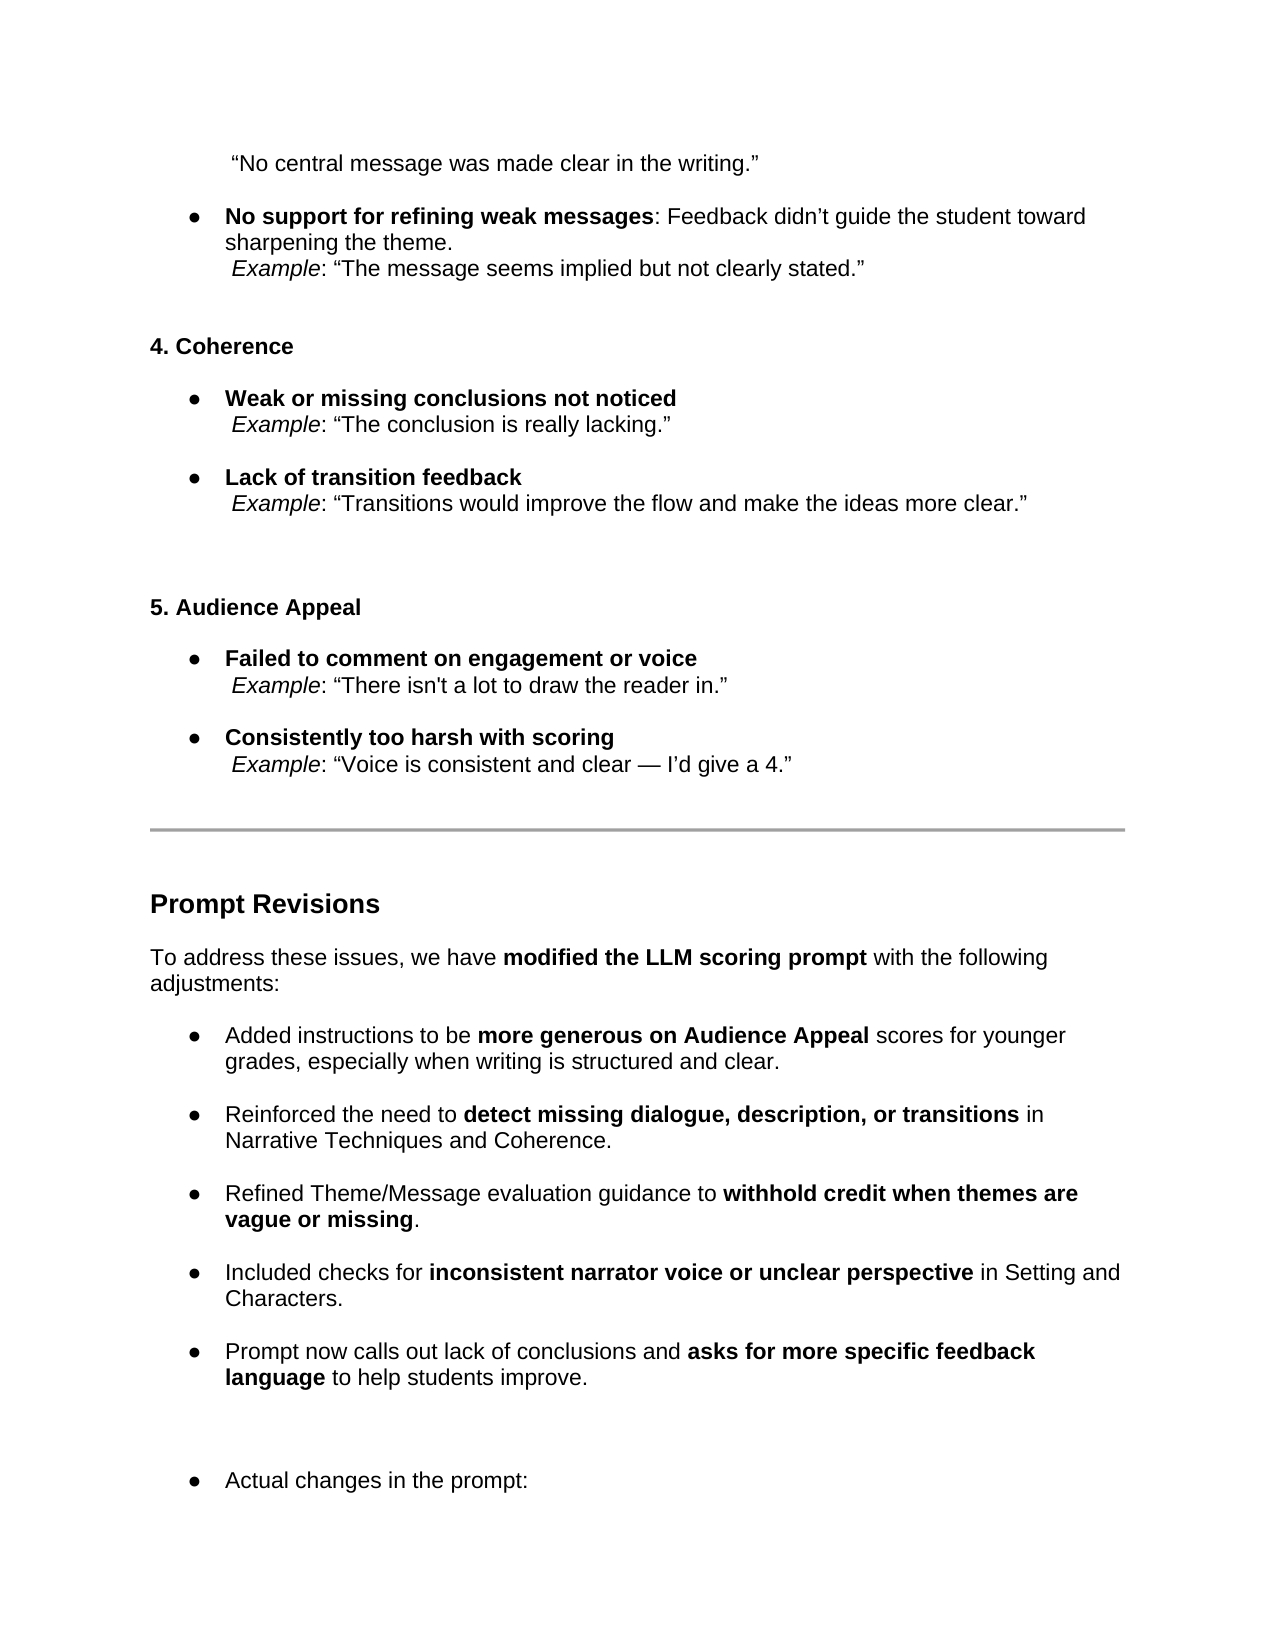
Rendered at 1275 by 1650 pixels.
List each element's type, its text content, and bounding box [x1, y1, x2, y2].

subtitle Prompt Revisions [150, 888, 1125, 919]
list Included checks for inconsistent narrator voice or unclear perspective in Setting and Characters. [187, 1259, 1125, 1338]
list Prompt now calls out lack of conclusions and asks for more specific feedback language to help students improve. [187, 1338, 1125, 1391]
list Failed to comment on engagement or voice Example: “There isn't a lot to draw the reader in.” [187, 645, 1125, 724]
subtitle 4. Coherence [150, 333, 1125, 359]
list Lack of transition feedback Example: “Transitions would improve the flow and make the ideas more clear.” [187, 463, 1125, 569]
text To address these issues, we have modified the LLM scoring prompt with the following adjustments: [150, 944, 1125, 997]
subtitle 5. Audience Appeal [150, 594, 1125, 620]
list Reinforced the need to detect missing dialogue, description, or transitions in Narrative Techniques and Coherence. [187, 1101, 1125, 1180]
list Added instructions to be more generous on Audience Appeal scores for younger grades, especially when writing is structured and clear. [187, 1022, 1125, 1101]
list Consistently too harsh with scoring Example: “Voice is consistent and clear — I’d give a 4.” [187, 724, 1125, 803]
list Weak or missing conclusions not noticed Example: “The conclusion is really lacking.” [187, 384, 1125, 463]
list No support for refining weak messages: Feedback didn’t guide the student toward sharpening the theme. Example: “The message seems implied but not clearly stated.” [187, 203, 1125, 308]
list Refined Theme/Message evaluation guidance to withhold credit when themes are vague or missing. [187, 1180, 1125, 1259]
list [187, 150, 1125, 203]
list Actual changes in the prompt: [187, 1467, 1125, 1493]
